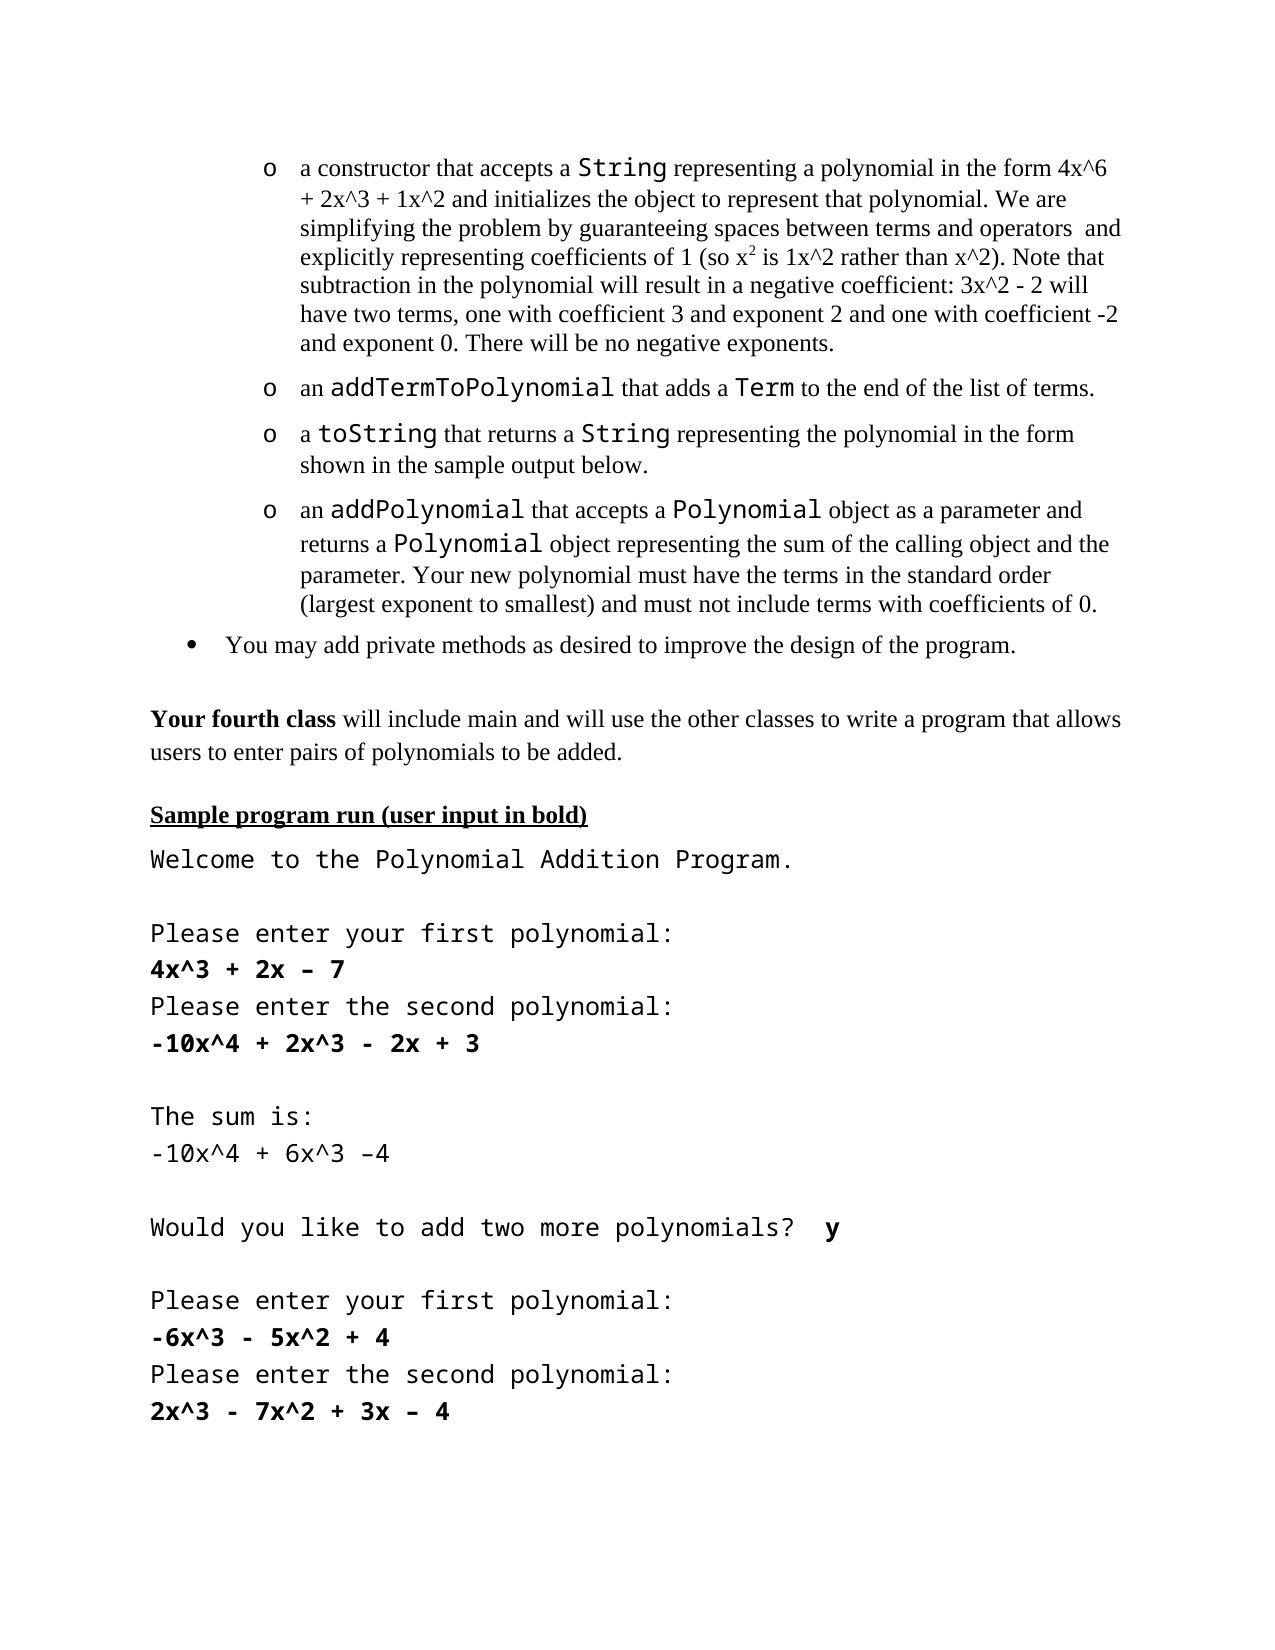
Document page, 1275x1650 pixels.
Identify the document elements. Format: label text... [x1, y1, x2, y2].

list a constructor that accepts a String representing a polynomial in the form 4x^6 + 2x^3 + 1x^2 and initializes the object to represent that polynomial. We are simplifying the problem by guaranteeing spaces between terms and operators and explicitly representing coefficients of 1 (so x2 is 1x^2 rather than x^2). Note that subtraction in the polynomial will result in a negative coefficient: 3x^2 - 2 will have two terms, one with coefficient 3 and exponent 2 and one with coefficient -2 and exponent 0. There will be no negative exponents. [262, 150, 1125, 357]
list an addPolynomial that accepts a Polynomial object as a parameter and returns a Polynomial object representing the sum of the calling object and the parameter. Your new polynomial must have the terms in the standard order (largest exponent to smallest) and must not include terms with coefficients of 0. [262, 492, 1125, 617]
text Sample program run (user input in bold) [150, 800, 1125, 829]
text Please enter your first polynomial: [150, 915, 1125, 949]
text -10x^4 + 6x^3 –4 [150, 1136, 1125, 1170]
text The sum is: [150, 1099, 1125, 1133]
text Please enter the second polynomial: [150, 1356, 1125, 1391]
text -6x^3 - 5x^2 + 4 [150, 1320, 1125, 1354]
text -10x^4 + 2x^3 - 2x + 3 [150, 1026, 1125, 1059]
text 4x^3 + 2x – 7 [150, 952, 1125, 986]
list an addTermToPolynomial that adds a Term to the end of the list of terms. [262, 369, 1125, 403]
list a toString that returns a String representing the polynomial in the form shown in the sample output below. [262, 416, 1125, 479]
text 2x^3 - 7x^2 + 3x – 4 [150, 1393, 1125, 1427]
text Please enter your first polynomial: [150, 1283, 1125, 1317]
text Would you like to add two more polynomials? y [150, 1209, 1125, 1243]
list You may add private methods as desired to improve the design of the program. [187, 630, 1125, 659]
text Welcome to the Polynomial Addition Program. [150, 842, 1125, 876]
text Please enter the second polynomial: [150, 989, 1125, 1023]
text Your fourth class will include main and will use the other classes to write a program that allows users to enter pairs of polynomials to be added. [150, 704, 1125, 766]
